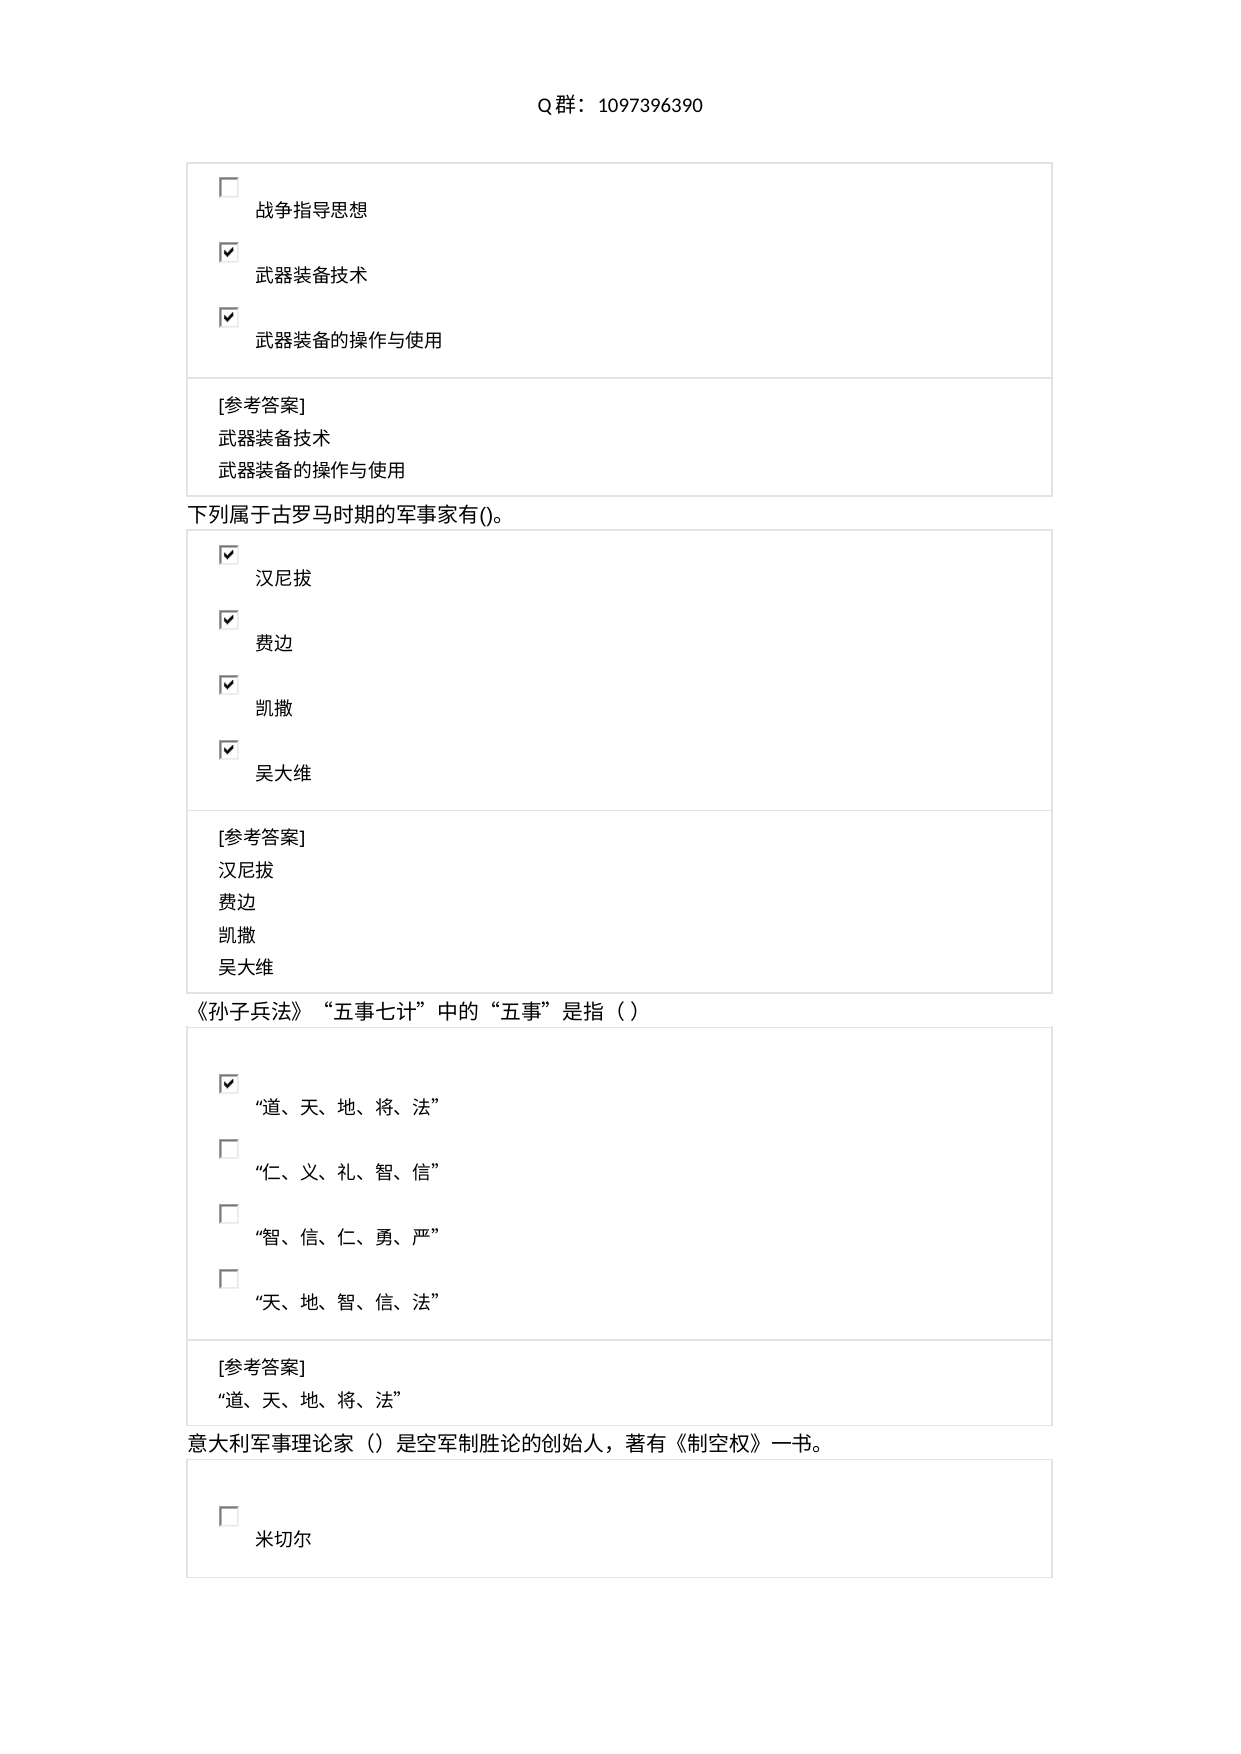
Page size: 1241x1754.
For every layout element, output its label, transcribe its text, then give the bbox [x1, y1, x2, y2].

table_header 米切尔 利德尔哈特 杜黑 富勒 [188, 1460, 1051, 1576]
table_header 汉尼拔 费边 凯撒 吴大维 [188, 531, 1051, 809]
table_cell [参考答案] 武器装备技术 武器装备的操作与使用 [188, 379, 1051, 495]
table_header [188, 164, 1051, 377]
table_header “道、天、地、将、法” “仁、义、礼、智、信” “智、信、仁、勇、严” “天、地、智、信、法” [188, 1028, 1051, 1339]
text 下列属于古罗马时期的军事家有()。 [187, 497, 1053, 529]
text 《孙子兵法》“五事七计”中的“五事”是指（ ） [187, 994, 1053, 1026]
table_cell [参考答案] “道、天、地、将、法” [188, 1341, 1051, 1424]
text 意大利军事理论家（）是空军制胜论的创始人，著有《制空权》一书。 [187, 1426, 1053, 1458]
table_cell [参考答案] 汉尼拔 费边 凯撒 吴大维 [188, 811, 1051, 992]
